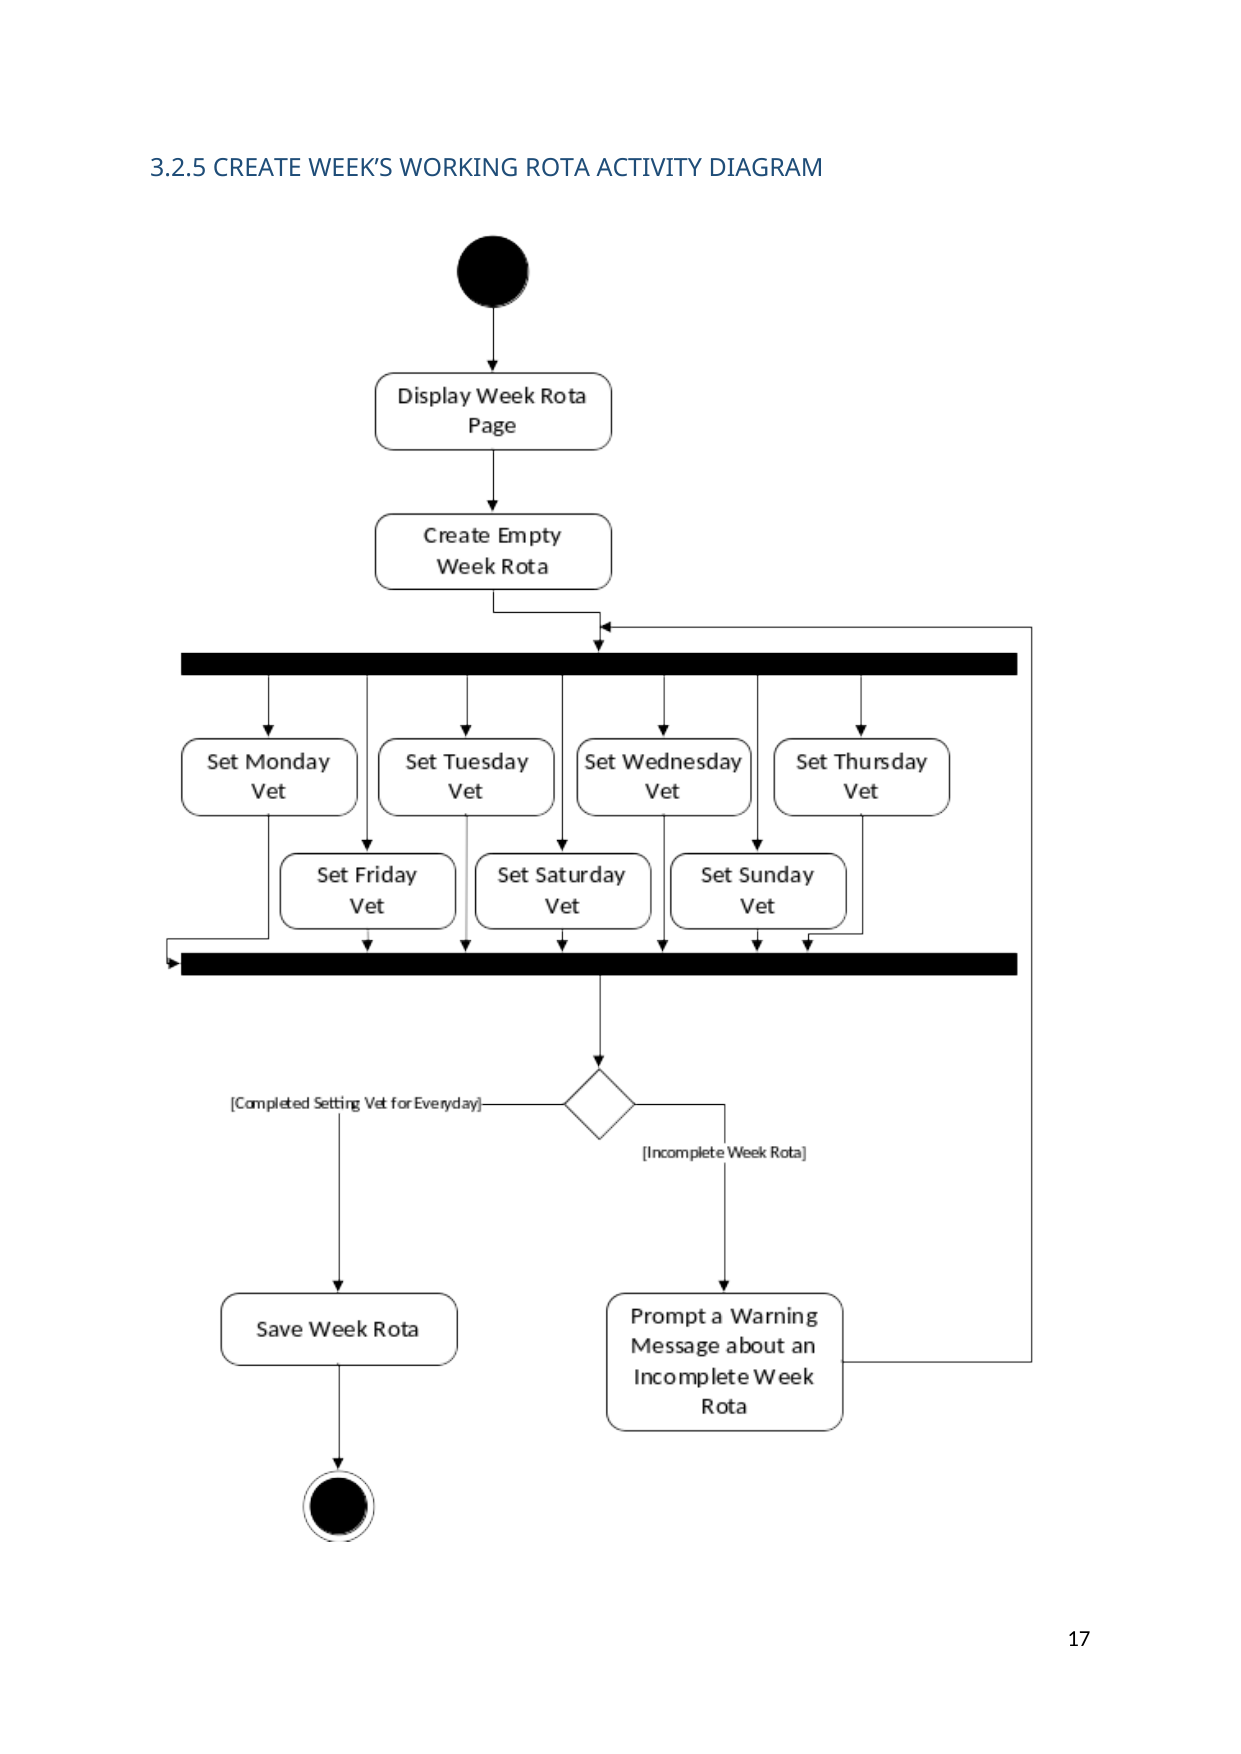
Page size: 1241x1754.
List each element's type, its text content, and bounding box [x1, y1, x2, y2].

subtitle 3.2.5 CREATE WEEK’S WORKING ROTA ACTIVITY DIAGRAM [150, 150, 1090, 184]
